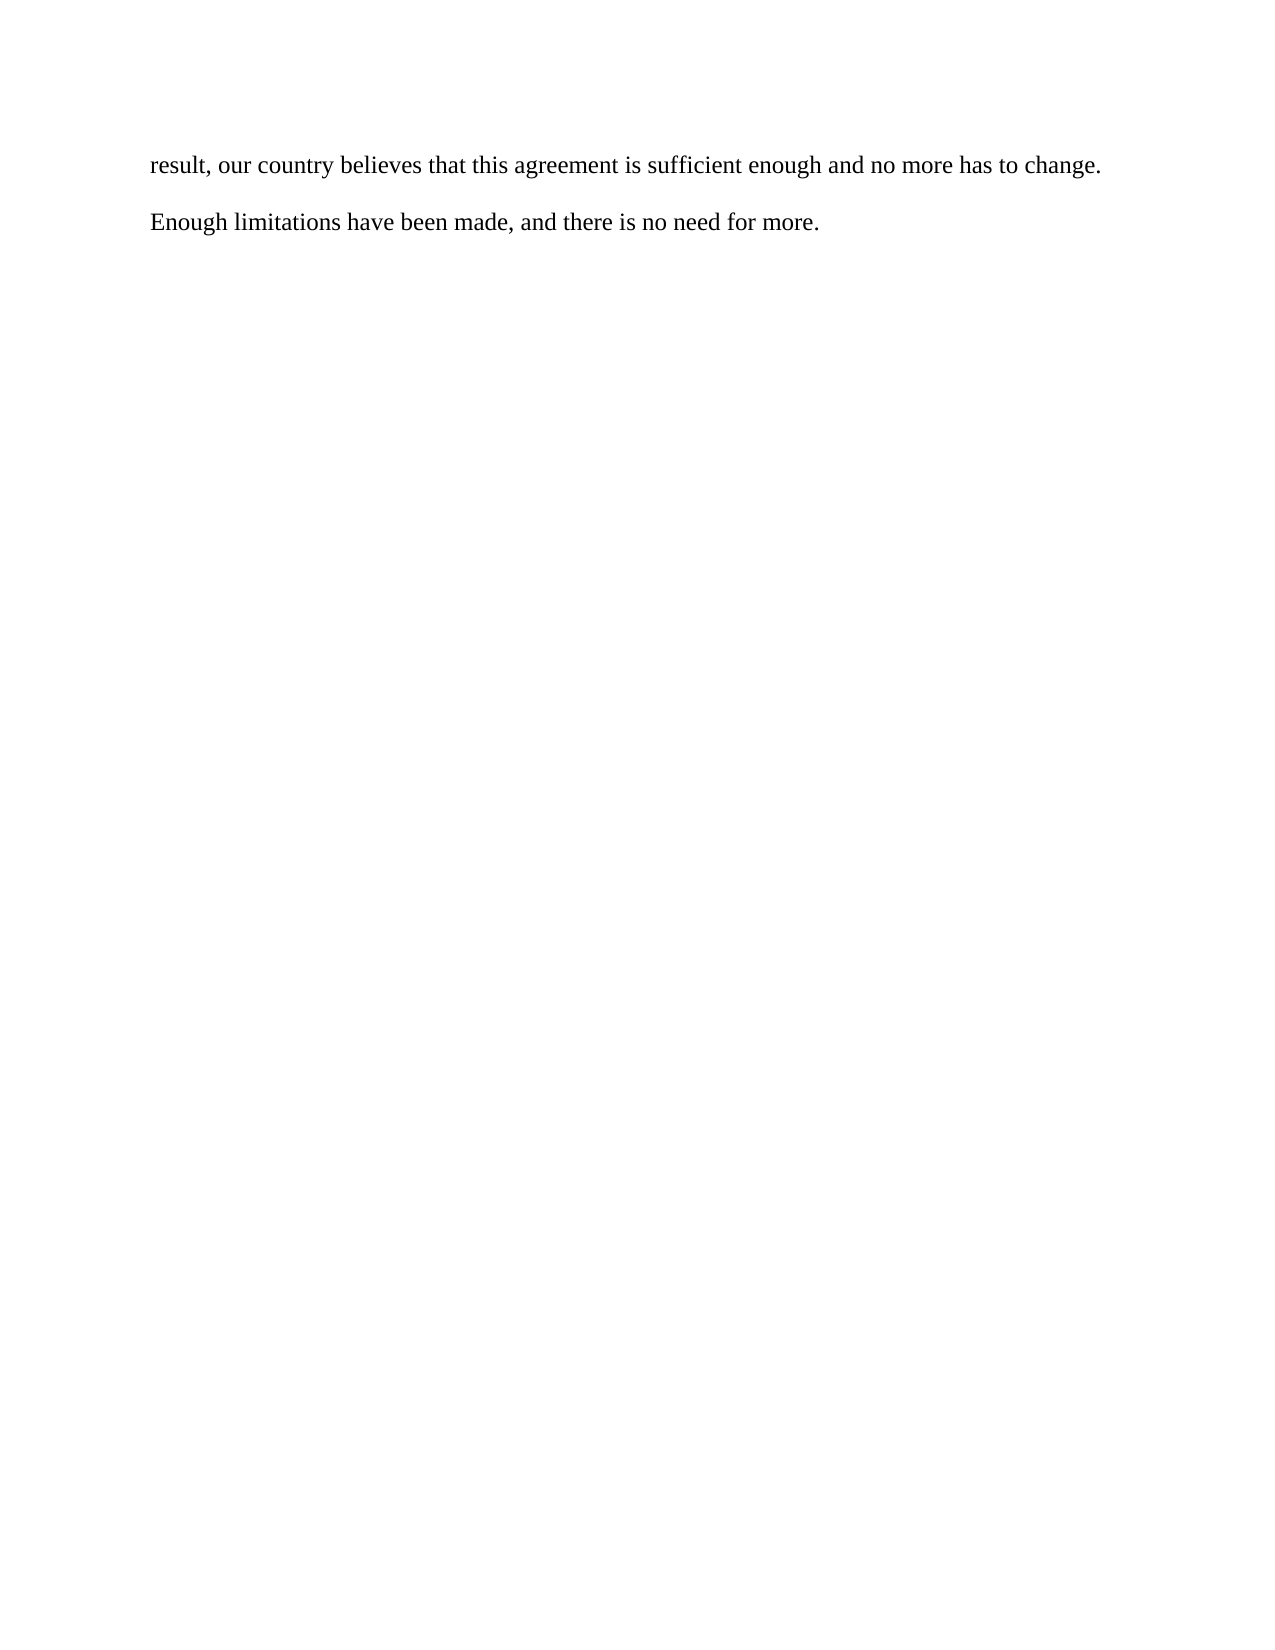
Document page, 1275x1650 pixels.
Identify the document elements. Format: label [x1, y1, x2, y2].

text [150, 150, 1125, 236]
